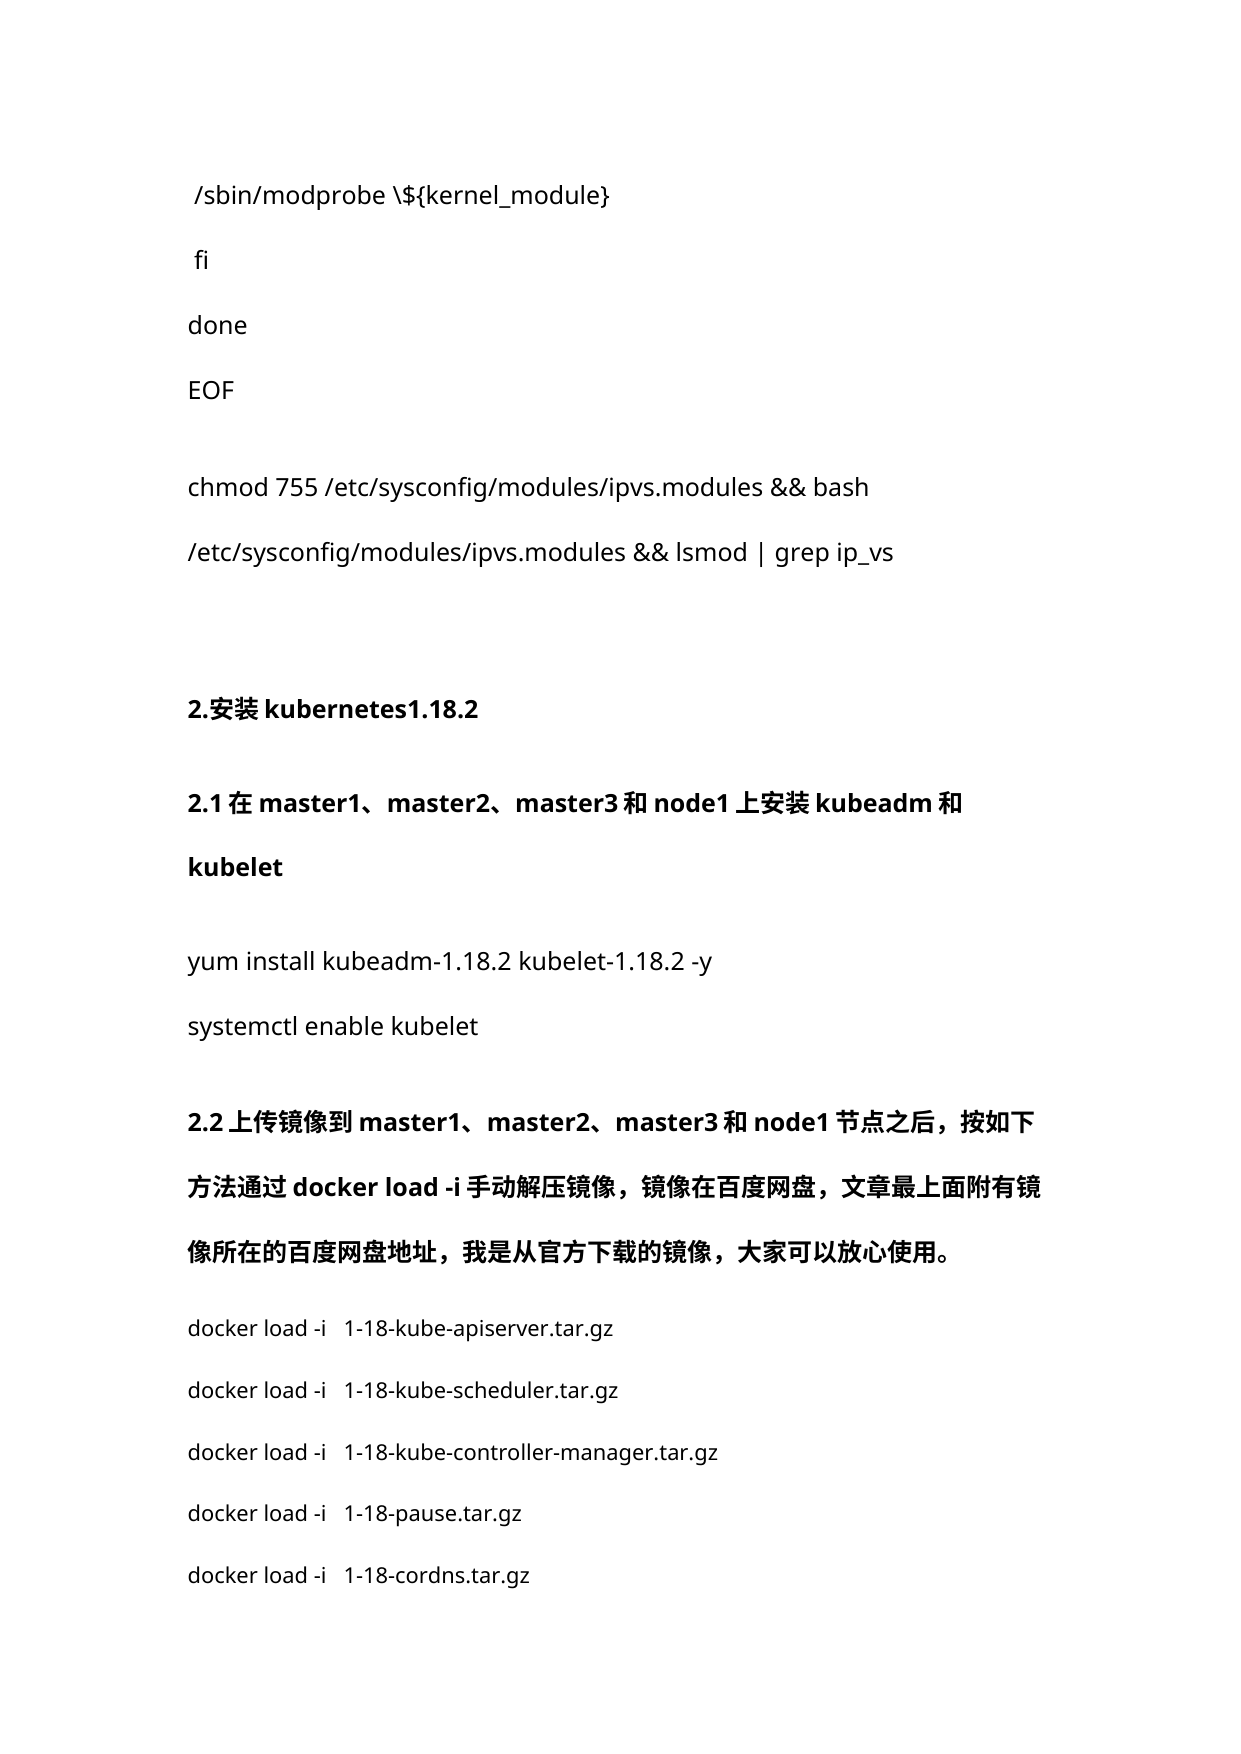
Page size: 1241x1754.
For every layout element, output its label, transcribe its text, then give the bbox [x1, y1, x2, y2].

text docker load -i 1-18-kube-apiserver.tar.gz [187, 1312, 1053, 1344]
text 2.安装kubernetes1.18.2 [187, 675, 1053, 740]
text /sbin/modprobe \${kernel_module} [187, 162, 1053, 227]
text EOF [187, 357, 1053, 422]
text docker load -i 1-18-kube-scheduler.tar.gz [187, 1374, 1053, 1406]
text 2.1在master1、master2、master3和node1上安装kubeadm和kubelet [187, 769, 1053, 899]
text systemctl enable kubelet [187, 994, 1053, 1059]
text done [187, 292, 1053, 357]
text docker load -i 1-18-kube-controller-manager.tar.gz [187, 1435, 1053, 1468]
text docker load -i 1-18-cordns.tar.gz [187, 1559, 1053, 1591]
text fi [187, 227, 1053, 292]
text chmod 755 /etc/sysconfig/modules/ipvs.modules && bash /etc/sysconfig/modules/ipvs.modules && lsmod | grep ip_vs [187, 454, 1053, 584]
text 2.2上传镜像到master1、master2、master3和node1节点之后，按如下方法通过docker load -i手动解压镜像，镜像在百度网盘，文章最上面附有镜像所在的百度网盘地址，我是从官方下载的镜像，大家可以放心使用。 [187, 1088, 1053, 1283]
text yum install kubeadm-1.18.2 kubelet-1.18.2 -y [187, 929, 1053, 994]
text docker load -i 1-18-pause.tar.gz [187, 1497, 1053, 1529]
